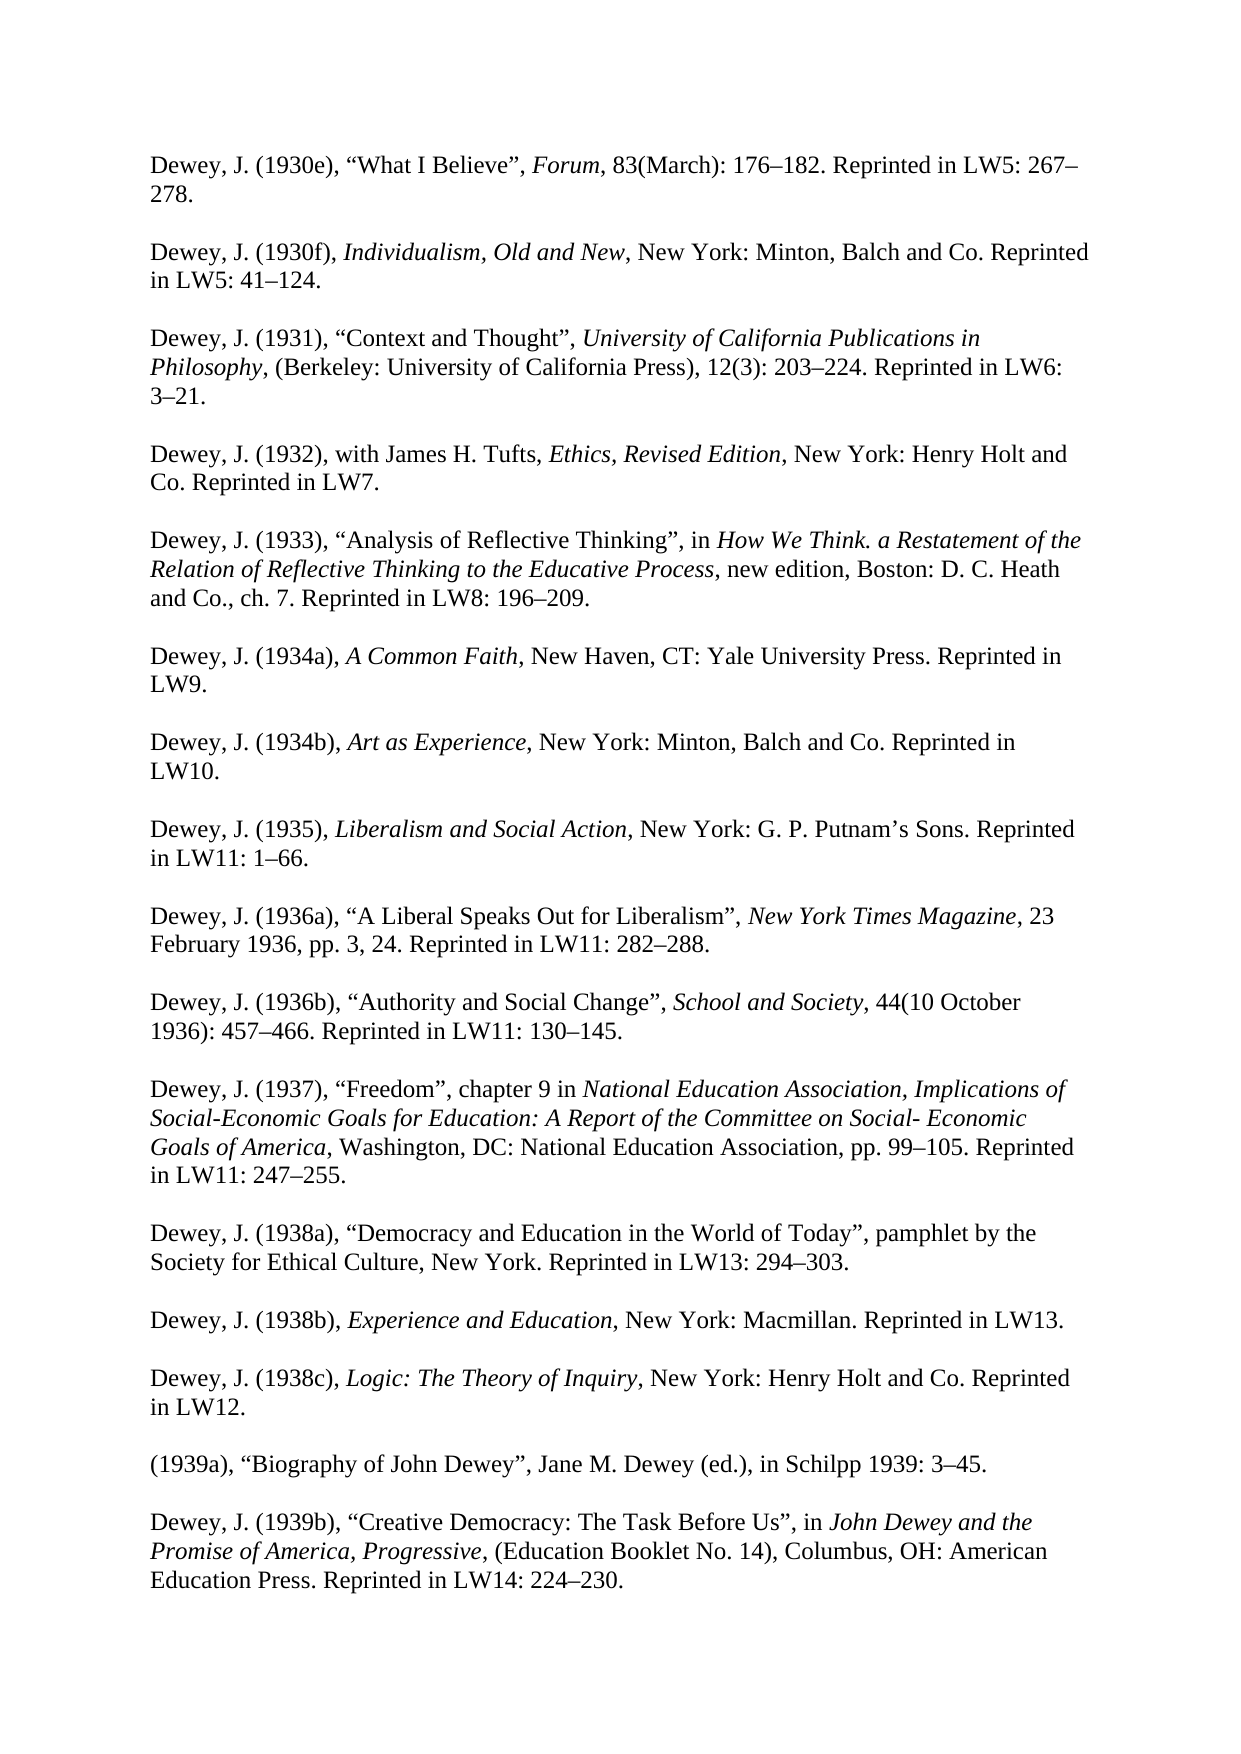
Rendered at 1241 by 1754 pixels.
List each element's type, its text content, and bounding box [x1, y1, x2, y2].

text Dewey, J. (1938b), Experience and Education, New York: Macmillan. Reprinted in LW13. [150, 1305, 1090, 1334]
text Dewey, J. (1933), “Analysis of Reflective Thinking”, in How We Think. a Restatement of the Relation of Reflective Thinking to the Educative Process, new edition, Boston: D. C. Heath and Co., ch. 7. Reprinted in LW8: 196–209. [150, 525, 1090, 612]
text Dewey, J. (1931), “Context and Thought”, University of California Publications in Philosophy, (Berkeley: University of California Press), 12(3): 203–224. Reprinted in LW6: 3–21. [150, 323, 1090, 409]
text Dewey, J. (1936a), “A Liberal Speaks Out for Liberalism”, New York Times Magazine, 23 February 1936, pp. 3, 24. Reprinted in LW11: 282–288. [150, 901, 1090, 958]
text Dewey, J. (1935), Liberalism and Social Action, New York: G. P. Putnam’s Sons. Reprinted in LW11: 1–66. [150, 814, 1090, 872]
text Dewey, J. (1932), with James H. Tufts, Ethics, Revised Edition, New York: Henry Holt and Co. Reprinted in LW7. [150, 439, 1090, 496]
text Dewey, J. (1934a), A Common Faith, New Haven, CT: Yale University Press. Reprinted in LW9. [150, 641, 1090, 698]
text Dewey, J. (1930f), Individualism, Old and New, New York: Minton, Balch and Co. Reprinted in LW5: 41–124. [150, 237, 1090, 294]
text Dewey, J. (1936b), “Authority and Social Change”, School and Society, 44(10 October 1936): 457–466. Reprinted in LW11: 130–145. [150, 987, 1090, 1045]
text Dewey, J. (1938c), Logic: The Theory of Inquiry, New York: Henry Holt and Co. Reprinted in LW12. [150, 1363, 1090, 1420]
text Dewey, J. (1937), “Freedom”, chapter 9 in National Education Association, Implications of Social-Economic Goals for Education: A Report of the Committee on Social- Economic Goals of America, Washington, DC: National Education Association, pp. 99–105. Reprinted in LW11: 247–255. [150, 1074, 1090, 1189]
text Dewey, J. (1930e), “What I Believe”, Forum, 83(March): 176–182. Reprinted in LW5: 267–278. [150, 150, 1090, 207]
text (1939a), “Biography of John Dewey”, Jane M. Dewey (ed.), in Schilpp 1939: 3–45. [150, 1449, 1090, 1478]
text Dewey, J. (1934b), Art as Experience, New York: Minton, Balch and Co. Reprinted in LW10. [150, 727, 1090, 785]
